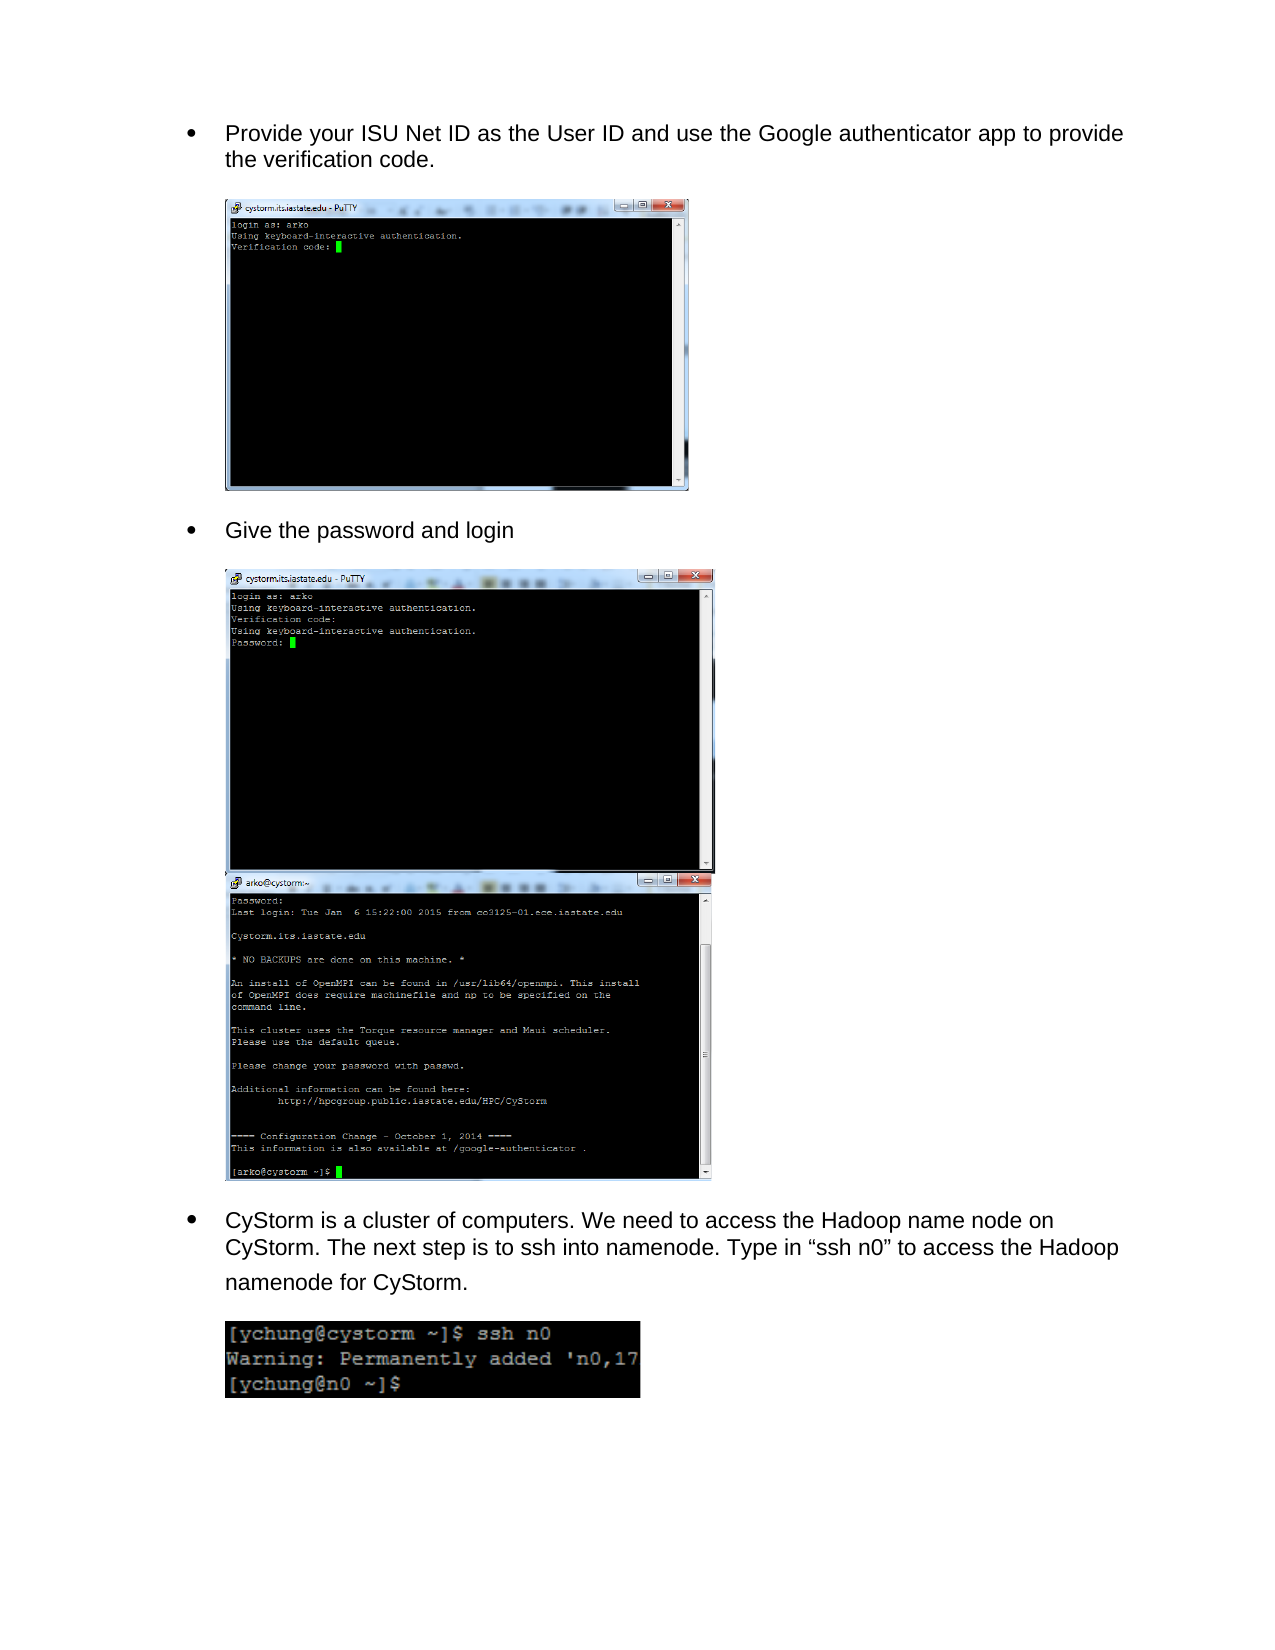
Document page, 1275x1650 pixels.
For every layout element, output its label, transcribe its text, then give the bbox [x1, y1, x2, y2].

list Provide your ISU Net ID as the User ID and use the Google authenticator app to provide the verification code. [187, 120, 1125, 173]
picture [225, 569, 716, 1181]
picture [225, 1321, 641, 1398]
list CyStorm is a cluster of computers. We need to access the Hadoop name node on CyStorm. The next step is to ssh into namenode. Type in “ssh n0” to access the Hadoop namenode for CyStorm. [187, 1207, 1125, 1297]
list Give the password and login [187, 517, 1125, 543]
picture [225, 199, 689, 491]
